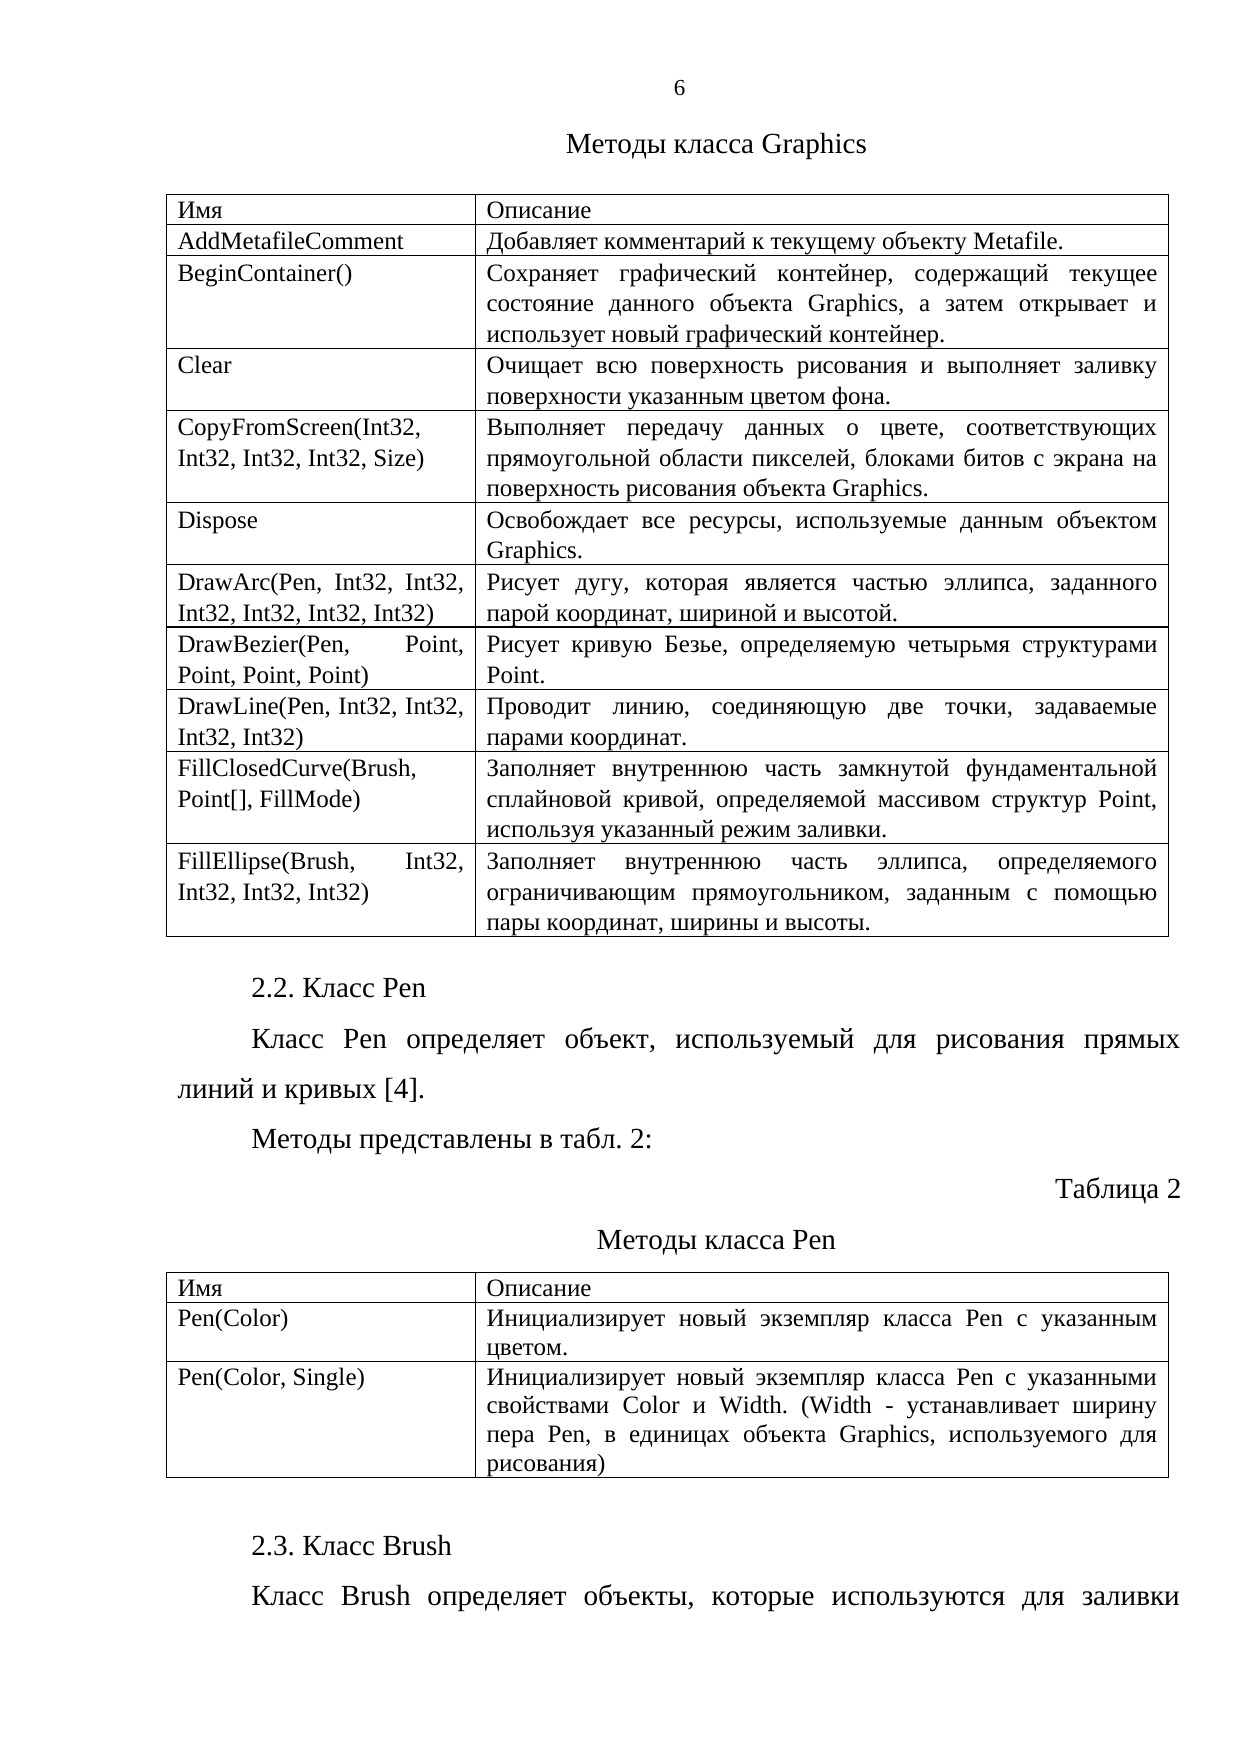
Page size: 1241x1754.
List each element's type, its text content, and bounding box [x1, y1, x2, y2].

table_header Описание [476, 195, 1168, 223]
table_header Описание [476, 1273, 1168, 1302]
text Таблица 2 [177, 1172, 1181, 1205]
text Методы представлены в табл. 2: [177, 1121, 1181, 1155]
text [177, 1578, 1181, 1612]
table_cell Рисует дугу, которая является частью эллипса, заданного парой координат, шириной и высотой. [476, 565, 1168, 626]
table_cell Рисует кривую Безье, определяемую четырьмя структурами Point. [476, 628, 1168, 688]
table_cell Заполняет внутреннюю часть эллипса, определяемого ограничивающим прямоугольником, заданным с помощью пары координат, ширины и высоты. [476, 844, 1168, 936]
table_cell Заполняет внутреннюю часть замкнутой фундаментальной сплайновой кривой, определяемой массивом структур Point, используя указанный режим заливки. [476, 752, 1168, 843]
table_cell Сохраняет графический контейнер, содержащий текущее состояние данного объекта Graphics, а затем открывает и использует новый графический контейнер. [476, 256, 1168, 348]
table_cell Pen(Color) [167, 1303, 475, 1361]
table_cell BeginContainer() [167, 256, 475, 348]
table_cell DrawArc(Pen, Int32, Int32, Int32, Int32, Int32, Int32) [167, 565, 475, 626]
table_header Имя [167, 1273, 475, 1302]
text 2.3. Класс Brush [177, 1528, 1181, 1562]
table_cell Проводит линию, соединяющую две точки, задаваемые парами координат. [476, 690, 1168, 751]
text Методы класса Graphics [177, 127, 1181, 160]
table_cell CopyFromScreen(Int32, Int32, Int32, Int32, Size) [167, 411, 475, 502]
text Класс Pen определяет объект, используемый для рисования прямых линий и кривых [4]. [177, 1021, 1181, 1104]
text 2.2. Класс Pen [177, 970, 1181, 1004]
table_cell Добавляет комментарий к текущему объекту Metafile. [476, 225, 1168, 255]
table_cell DrawLine(Pen, Int32, Int32, Int32, Int32) [167, 690, 475, 751]
table_cell Dispose [167, 503, 475, 564]
table_cell FillClosedCurve(Brush, Point[], FillMode) [167, 752, 475, 843]
table_cell FillEllipse(Brush, Int32, Int32, Int32, Int32) [167, 844, 475, 936]
table_cell Clear [167, 349, 475, 410]
table_cell Инициализирует новый экземпляр класса Pen с указанным цветом. [476, 1303, 1168, 1361]
table_cell Освобождает все ресурсы, используемые данным объектом Graphics. [476, 503, 1168, 564]
table_header Имя [167, 195, 475, 223]
table_cell Pen(Color, Single) [167, 1362, 475, 1477]
table_cell DrawBezier(Pen, Point, Point, Point, Point) [167, 628, 475, 688]
text Методы класса Pen [177, 1222, 1181, 1256]
table_cell Очищает всю поверхность рисования и выполняет заливку поверхности указанным цветом фона. [476, 349, 1168, 410]
table_cell AddMetafileComment [167, 225, 475, 255]
table_cell Инициализирует новый экземпляр класса Pen с указанными свойствами Color и Width. (Width - устанавливает ширину пера Pen, в единицах объекта Graphics, используемого для рисования) [476, 1362, 1168, 1477]
table_cell Выполняет передачу данных о цвете, соответствующих прямоугольной области пикселей, блоками битов с экрана на поверхность рисования объекта Graphics. [476, 411, 1168, 502]
